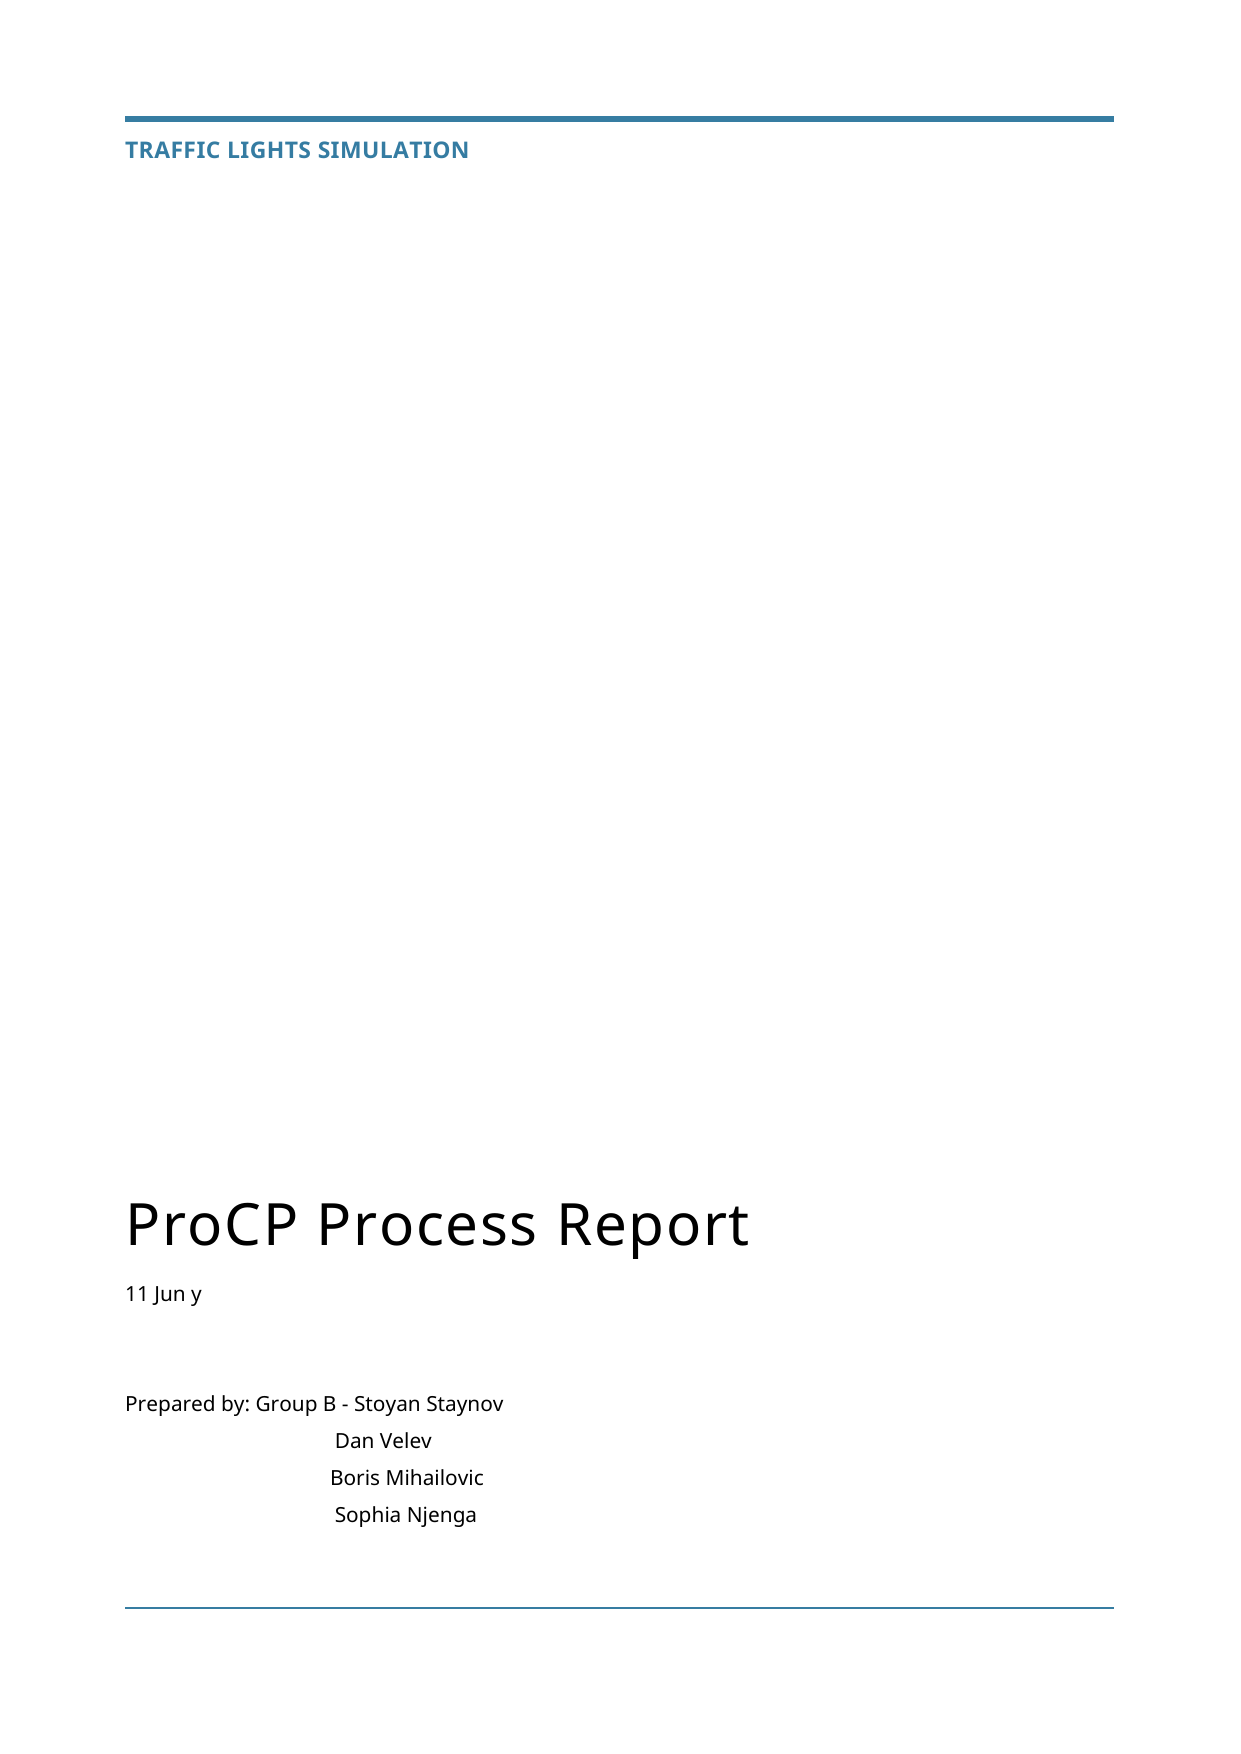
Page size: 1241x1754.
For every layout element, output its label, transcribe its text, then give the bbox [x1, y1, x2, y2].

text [125, 1389, 1115, 1528]
text 11 Jun 2015 [125, 1279, 1115, 1307]
title ProCP Process Report [125, 1183, 1115, 1263]
